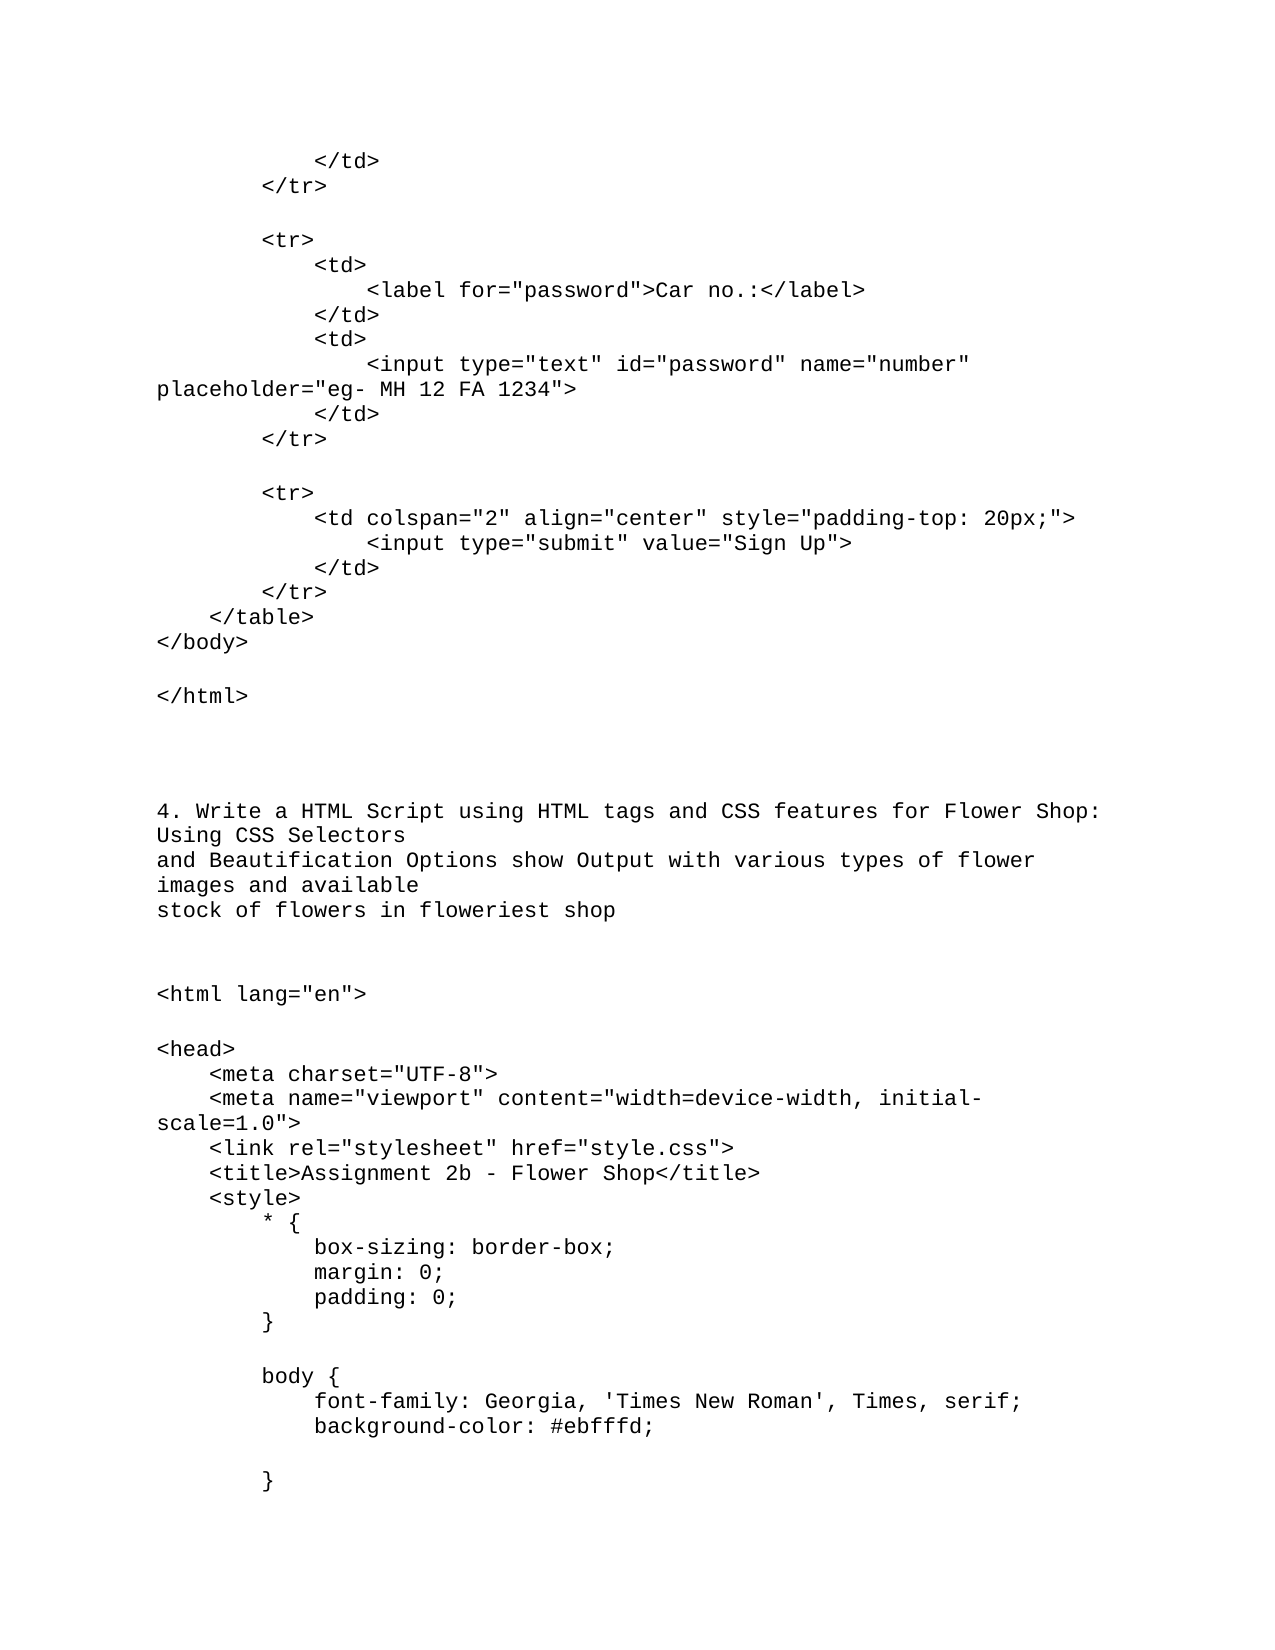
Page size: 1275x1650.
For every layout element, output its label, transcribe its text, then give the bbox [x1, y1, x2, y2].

text <label for="password">Car no.:</label> [156, 279, 1118, 304]
text margin: 0; [156, 1261, 1118, 1286]
text and Beautification Options show Output with various types of flower images and available [156, 849, 1118, 899]
text <td> [156, 328, 1118, 353]
text } [156, 1311, 1118, 1335]
text <tr> [156, 229, 1118, 254]
text </td> [156, 150, 1118, 175]
text <meta name="viewport" content="width=device-width, initial-scale=1.0"> [156, 1087, 1118, 1137]
text font-family: Georgia, 'Times New Roman', Times, serif; [156, 1390, 1118, 1415]
text <td> [156, 254, 1118, 279]
text <style> [156, 1187, 1118, 1211]
text <input type="submit" value="Sign Up"> [156, 532, 1118, 557]
text </td> [156, 304, 1118, 328]
text body { [156, 1365, 1118, 1390]
text </td> [156, 403, 1118, 428]
text background-color: #ebfffd; [156, 1415, 1118, 1439]
text <html lang="en"> [156, 983, 1118, 1008]
text stock of flowers in floweriest shop [156, 899, 1118, 924]
text <title>Assignment 2b - Flower Shop</title> [156, 1162, 1118, 1187]
text </tr> [156, 428, 1118, 452]
text </html> [156, 686, 1118, 710]
text <link rel="stylesheet" href="style.css"> [156, 1137, 1118, 1162]
text <td colspan="2" align="center" style="padding-top: 20px;"> [156, 507, 1118, 532]
text </tr> [156, 581, 1118, 606]
text </td> [156, 557, 1118, 581]
text 4. Write a HTML Script using HTML tags and CSS features for Flower Shop: Using CSS Selectors [156, 800, 1118, 849]
text </body> [156, 631, 1118, 656]
text </tr> [156, 175, 1118, 199]
text <head> [156, 1038, 1118, 1063]
text <meta charset="UTF-8"> [156, 1063, 1118, 1087]
text * { [156, 1211, 1118, 1236]
text box-sizing: border-box; [156, 1236, 1118, 1261]
text <input type="text" id="password" name="number" placeholder="eg- MH 12 FA 1234"> [156, 353, 1118, 403]
text </table> [156, 606, 1118, 631]
text } [156, 1469, 1118, 1494]
text <tr> [156, 482, 1118, 507]
text padding: 0; [156, 1286, 1118, 1311]
